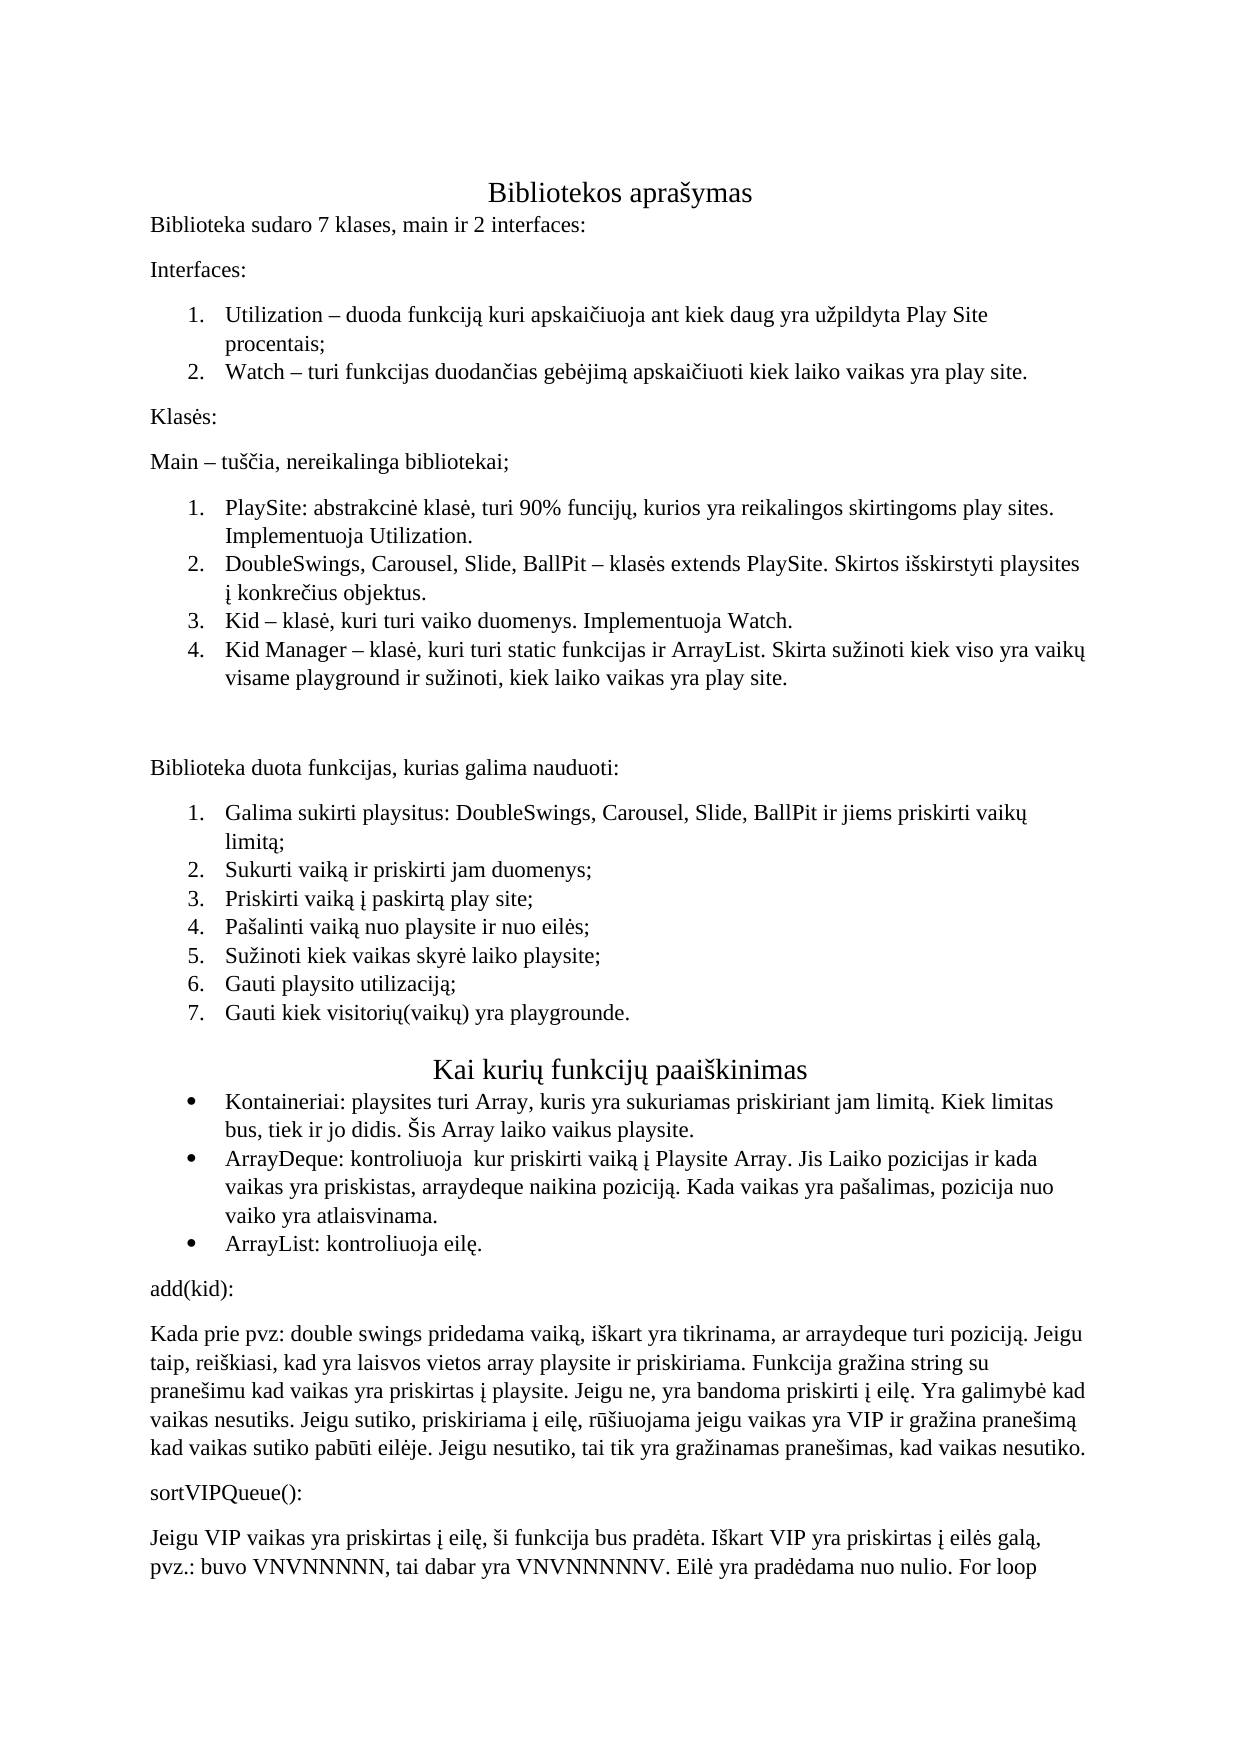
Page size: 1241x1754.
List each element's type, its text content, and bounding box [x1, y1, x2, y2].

list Kid Manager – klasė, kuri turi static funkcijas ir ArrayList. Skirta sužinoti kiek viso yra vaikų visame playground ir sužinoti, kiek laiko vaikas yra play site. [187, 636, 1090, 691]
list Gauti kiek visitorių(vaikų) yra playgrounde. [187, 998, 1090, 1025]
text Biblioteka duota funkcijas, kurias galima nauduoti: [150, 754, 1090, 781]
list Sužinoti kiek vaikas skyrė laiko playsite; [187, 942, 1090, 968]
list Utilization – duoda funkciją kuri apskaičiuoja ant kiek daug yra užpildyta Play Site procentais; [187, 301, 1090, 356]
list DoubleSwings, Carousel, Slide, BallPit – klasės extends PlaySite. Skirtos išskirstyti playsites į konkrečius objektus. [187, 550, 1090, 605]
text Kada prie pvz: double swings pridedama vaiką, iškart yra tikrinama, ar arraydeque turi poziciją. Jeigu taip, reiškiasi, kad yra laisvos vietos array playsite ir priskiriama. Funkcija gražina string su pranešimu kad vaikas yra priskirtas į playsite. Jeigu ne, yra bandoma priskirti į eilę. Yra galimybė kad vaikas nesutiks. Jeigu sutiko, priskiriama į eilę, rūšiuojama jeigu vaikas yra VIP ir gražina pranešimą kad vaikas sutiko pabūti eilėje. Jeigu nesutiko, tai tik yra gražinamas pranešimas, kad vaikas nesutiko. [150, 1321, 1090, 1461]
list Kid – klasė, kuri turi vaiko duomenys. Implementuoja Watch. [187, 607, 1090, 634]
list ArrayDeque: kontroliuoja kur priskirti vaiką į Playsite Array. Jis Laiko pozicijas ir kada vaikas yra priskistas, arraydeque naikina poziciją. Kada vaikas yra pašalimas, pozicija nuo vaiko yra atlaisvinama. [187, 1145, 1090, 1228]
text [150, 1524, 1090, 1579]
list PlaySite: abstrakcinė klasė, turi 90% funcijų, kurios yra reikalingos skirtingoms play sites. Implementuoja Utilization. [187, 493, 1090, 548]
list Galima sukirti playsitus: DoubleSwings, Carousel, Slide, BallPit ir jiems priskirti vaikų limitą; [187, 799, 1090, 854]
list ArrayList: kontroliuoja eilę. [187, 1230, 1090, 1257]
list Watch – turi funkcijas duodančias gebėjimą apskaičiuoti kiek laiko vaikas yra play site. [187, 358, 1090, 384]
list Pašalinti vaiką nuo playsite ir nuo eilės; [187, 913, 1090, 939]
subtitle Kai kurių funkcijų paaiškinimas [150, 1052, 1090, 1086]
list Kontaineriai: playsites turi Array, kuris yra sukuriamas priskiriant jam limitą. Kiek limitas bus, tiek ir jo didis. Šis Array laiko vaikus playsite. [187, 1088, 1090, 1143]
text Interfaces: [150, 256, 1090, 283]
subtitle Bibliotekos aprašymas [150, 175, 1090, 208]
text Main – tuščia, nereikalinga bibliotekai; [150, 448, 1090, 475]
text Klasės: [150, 403, 1090, 430]
text sortVIPQueue(): [150, 1479, 1090, 1506]
text Biblioteka sudaro 7 klases, main ir 2 interfaces: [150, 211, 1090, 237]
text add(kid): [150, 1275, 1090, 1302]
list Sukurti vaiką ir priskirti jam duomenys; [187, 856, 1090, 883]
list Gauti playsito utilizaciją; [187, 970, 1090, 996]
list Priskirti vaiką į paskirtą play site; [187, 885, 1090, 911]
